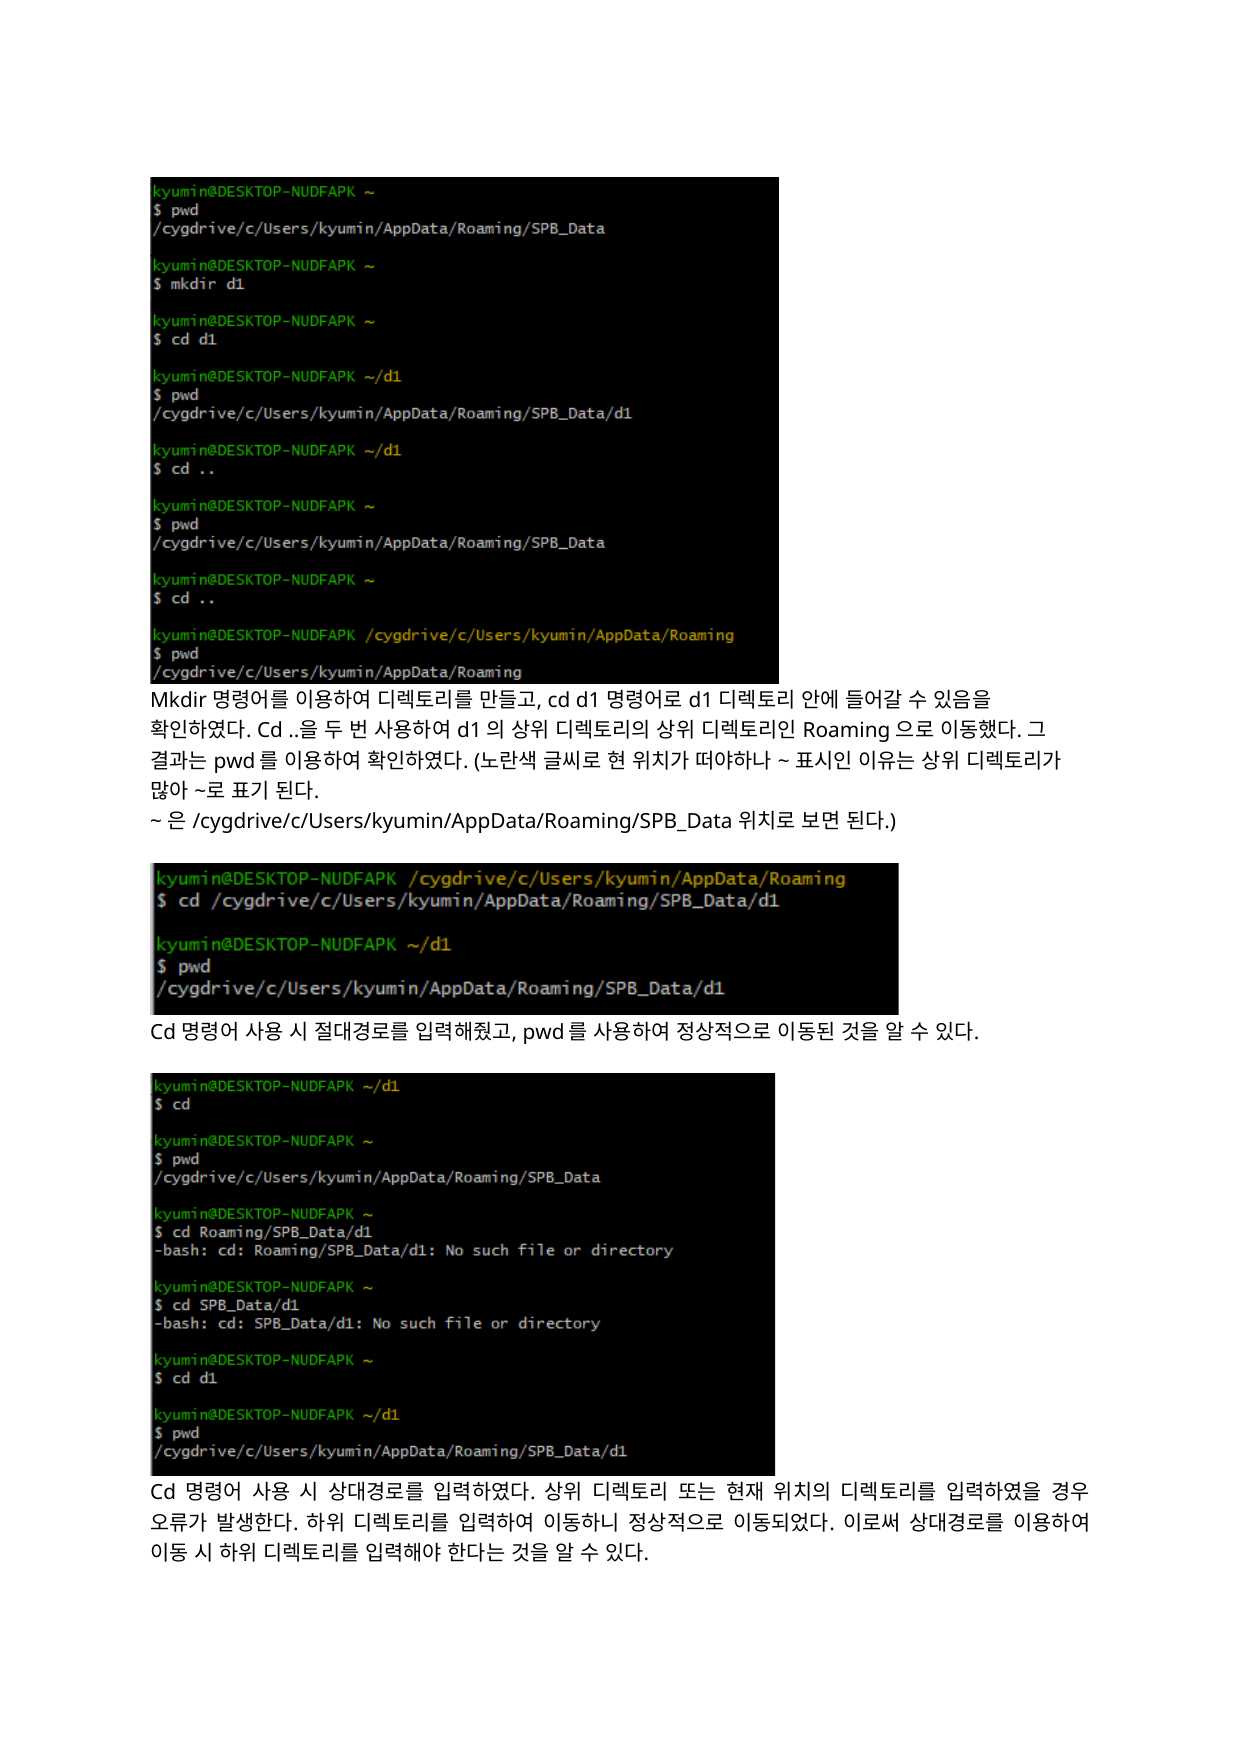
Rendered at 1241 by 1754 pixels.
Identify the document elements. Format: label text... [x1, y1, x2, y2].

text ~ 은 /cygdrive/c/Users/kyumin/AppData/Roaming/SPB_Data 위치로 보면 된다.) [150, 805, 1090, 835]
picture [150, 1073, 776, 1476]
text Cd 명령어 사용 시 절대경로를 입력해줬고, pwd를 사용하여 정상적으로 이동된 것을 알 수 있다. [150, 1015, 1090, 1045]
picture [150, 863, 899, 1015]
text Mkdir 명령어를 이용하여 디렉토리를 만들고, cd d1 명령어로 d1 디렉토리 안에 들어갈 수 있음을 확인하였다. Cd ..을 두 번 사용하여 d1의 상위 디렉토리의 상위 디렉토리인 Roaming 으로 이동했다. 그 결과는 pwd를 이용하여 확인하였다. (노란색 글씨로 현 위치가 떠야하나 ~ 표시인 이유는 상위 디렉토리가 많아 ~로 표기 된다. [150, 683, 1090, 805]
picture [150, 177, 779, 684]
text Cd 명령어 사용 시 상대경로를 입력하였다. 상위 디렉토리 또는 현재 위치의 디렉토리를 입력하였을 경우 오류가 발생한다. 하위 디렉토리를 입력하여 이동하니 정상적으로 이동되었다. 이로써 상대경로를 이용하여 이동 시 하위 디렉토리를 입력해야 한다는 것을 알 수 있다. [150, 1475, 1090, 1566]
